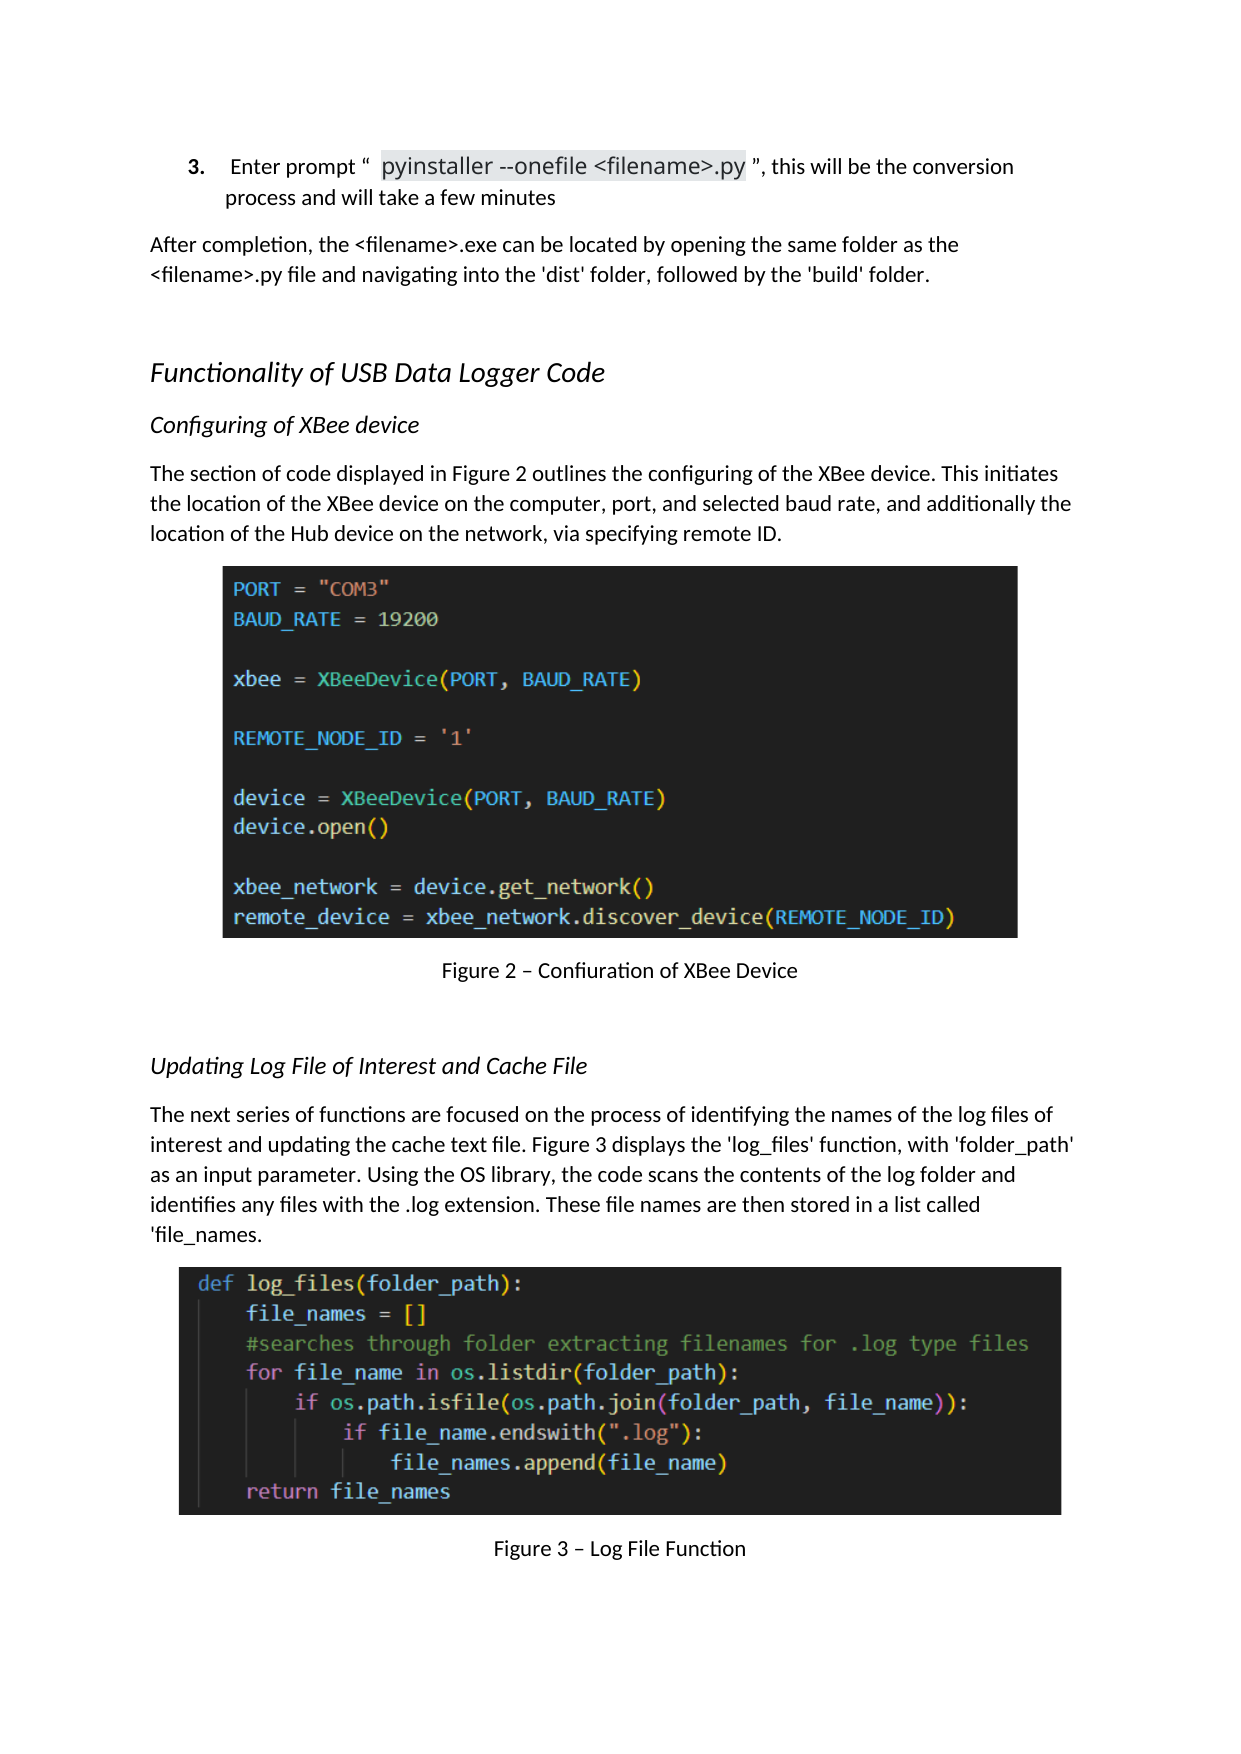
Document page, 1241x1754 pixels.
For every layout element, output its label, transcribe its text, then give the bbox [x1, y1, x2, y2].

text Updating Log File of Interest and Cache File [150, 1050, 1090, 1081]
text The section of code displayed in Figure 2 outlines the configuring of the XBee device. This initiates the location of the XBee device on the computer, port, and selected baud rate, and additionally the location of the Hub device on the network, via specifying remote ID. [150, 459, 1090, 547]
list Enter prompt “ pyinstaller --onefile <filename>.py ”, this will be the conversion process and will take a few minutes [187, 150, 1090, 211]
text Configuring of XBee device [150, 409, 1090, 440]
picture [178, 1267, 1062, 1515]
text Figure 2 – Confiuration of XBee Device [150, 956, 1090, 984]
picture [222, 566, 1018, 938]
text The next series of functions are focused on the process of identifying the names of the log files of interest and updating the cache text file. Figure 3 displays the 'log_files' function, with 'folder_path' as an input parameter. Using the OS library, the code scans the contents of the log folder and identifies any files with the .log extension. These file names are then stored in a list called 'file_names. [150, 1100, 1090, 1248]
text Functionality of USB Data Logger Code [150, 354, 1090, 390]
text After completion, the <filename>.exe can be located by opening the same folder as the <filename>.py file and navigating into the 'dist' folder, followed by the 'build' folder. [150, 230, 1090, 288]
text Figure 3 – Log File Function [150, 1534, 1090, 1562]
